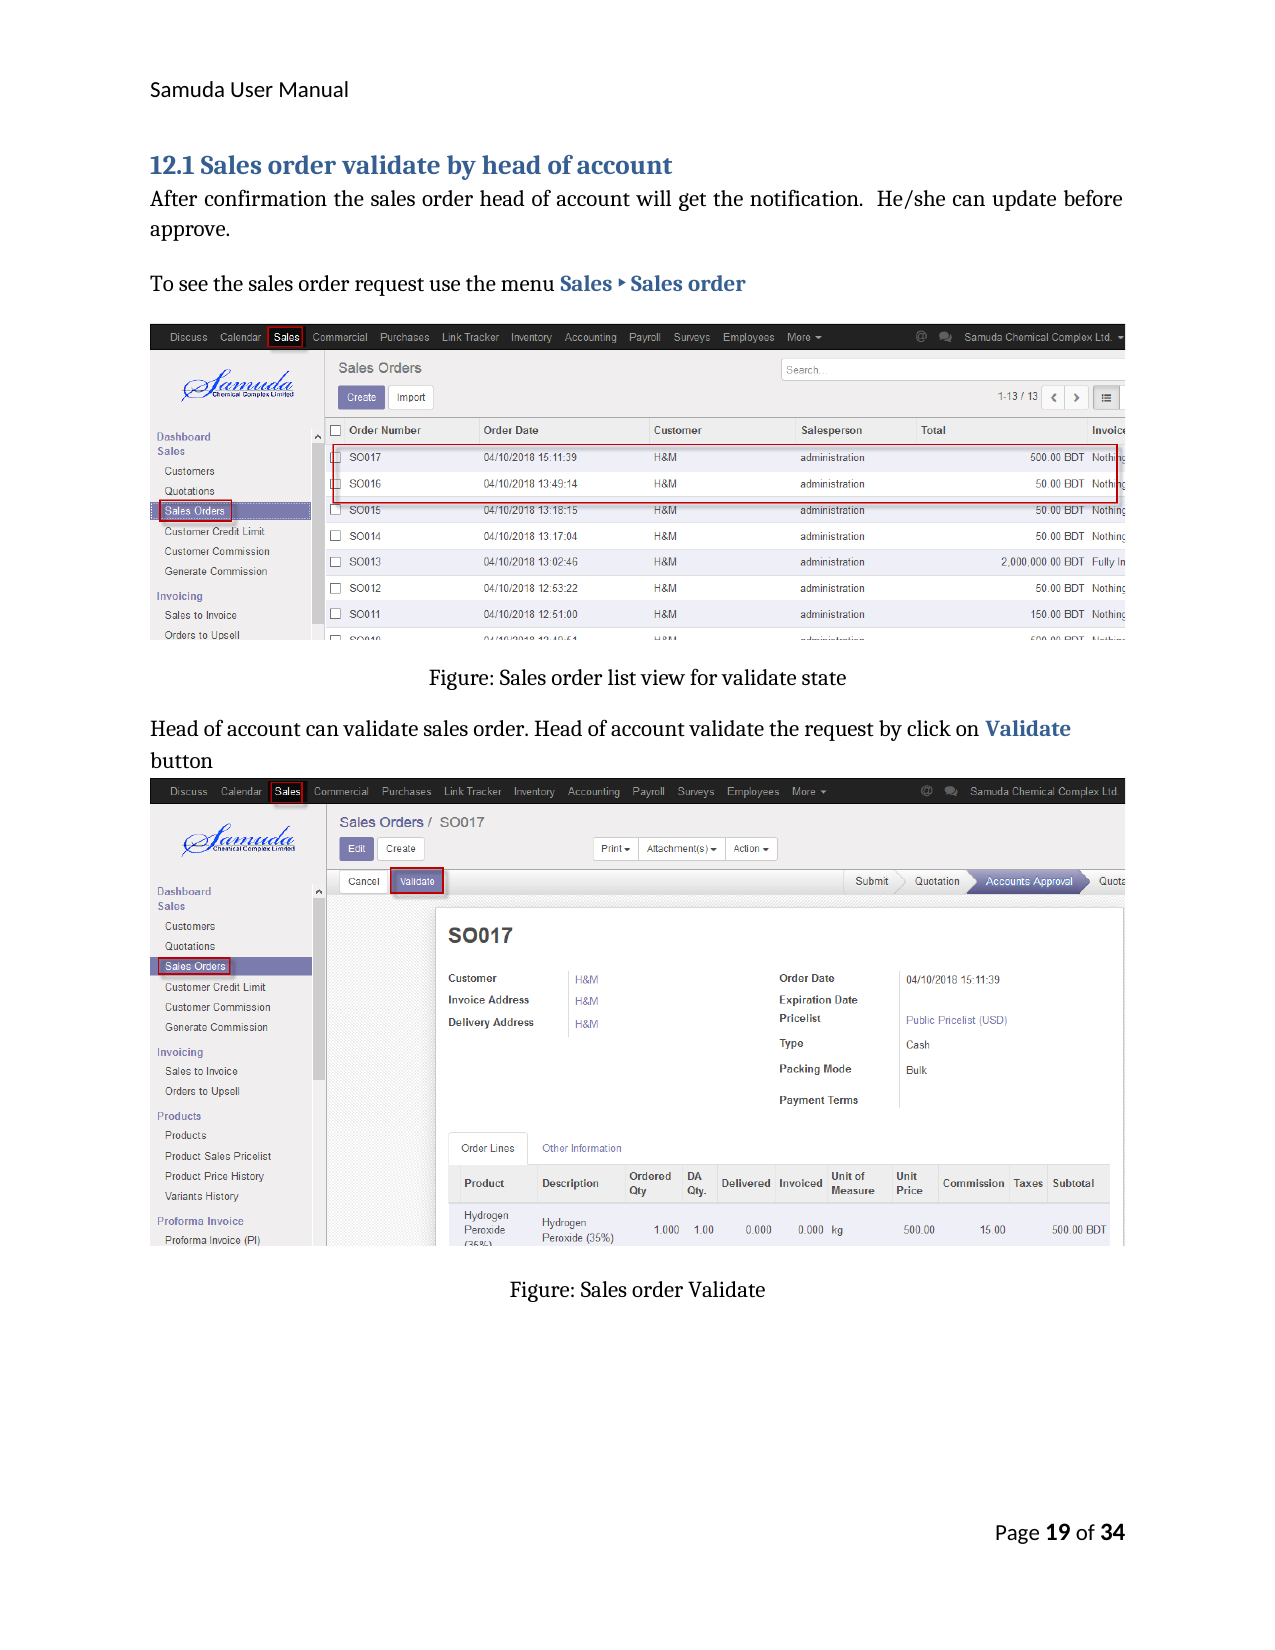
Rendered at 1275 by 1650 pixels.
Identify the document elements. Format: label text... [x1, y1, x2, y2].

text Head of account can validate sales order. Head of account validate the request by click on Validate button [150, 716, 1125, 778]
text After confirmation the sales order head of account will get the notification. He/she can update before approve. [150, 186, 1125, 242]
text Figure: Sales order Validate [150, 1276, 1125, 1303]
text Figure: Sales order list view for validate state [150, 665, 1125, 691]
text To see the sales order request use the menu Sales ‣ Sales order [626, 267, 1125, 298]
text To see the sales order request use the menu Sales ‣ Sales order [150, 267, 617, 298]
picture [150, 323, 1125, 640]
picture [150, 778, 1125, 1246]
subtitle 12.1 Sales order validate by head of account [150, 150, 1125, 181]
